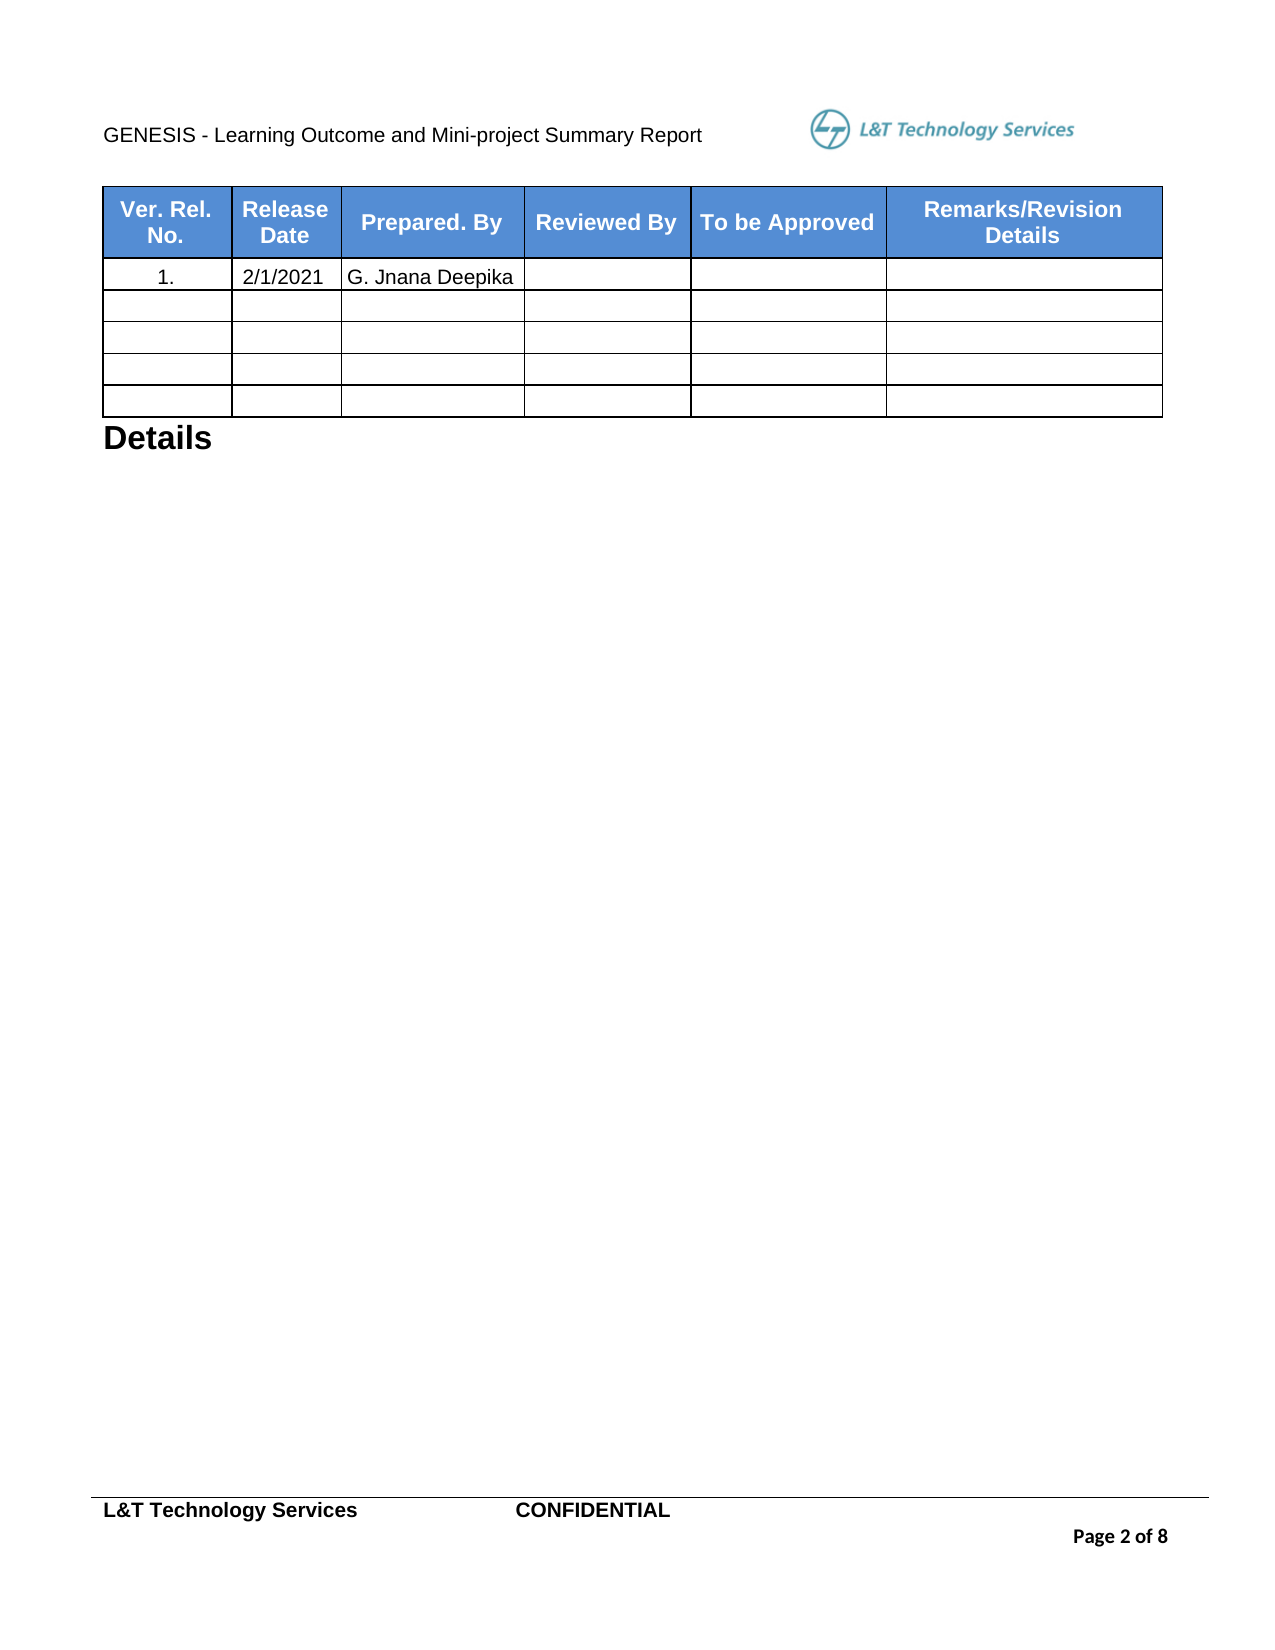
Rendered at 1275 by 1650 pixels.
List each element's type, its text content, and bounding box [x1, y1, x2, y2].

table_cell [342, 386, 524, 416]
table_cell [692, 386, 886, 416]
table_header To be Approved [692, 187, 886, 257]
table_cell [525, 386, 690, 416]
table_cell [104, 291, 231, 321]
table_cell [887, 354, 1162, 384]
table_cell [525, 322, 690, 353]
table_cell [887, 386, 1162, 416]
table_cell [104, 354, 231, 384]
picture [808, 98, 1075, 162]
table_cell [104, 322, 231, 353]
table_header Remarks/Revision Details [887, 187, 1162, 257]
table_header Prepared. By [342, 187, 524, 257]
table_cell [692, 291, 886, 321]
table_cell [525, 259, 690, 289]
table_header Ver. Rel. No. [104, 187, 231, 257]
table_cell [692, 354, 886, 384]
table_header Reviewed By [525, 187, 690, 257]
table_header Release Date [233, 187, 341, 257]
text Details [103, 418, 1162, 456]
table_cell [525, 291, 690, 321]
table_cell G. Jnana Deepika [342, 259, 524, 289]
table_cell [692, 322, 886, 353]
table_cell [692, 259, 886, 289]
table_cell [887, 322, 1162, 353]
table_cell [887, 259, 1162, 289]
table_cell [342, 291, 524, 321]
table_cell [104, 386, 231, 416]
table_cell [342, 322, 524, 353]
table_cell [233, 291, 341, 321]
table_cell [233, 354, 341, 384]
table_cell [342, 354, 524, 384]
table_cell [887, 291, 1162, 321]
table_cell [233, 386, 341, 416]
table_cell [233, 322, 341, 353]
table_cell 2/1/2021 [233, 259, 341, 289]
table_cell 1. [104, 259, 231, 289]
table_cell [525, 354, 690, 384]
